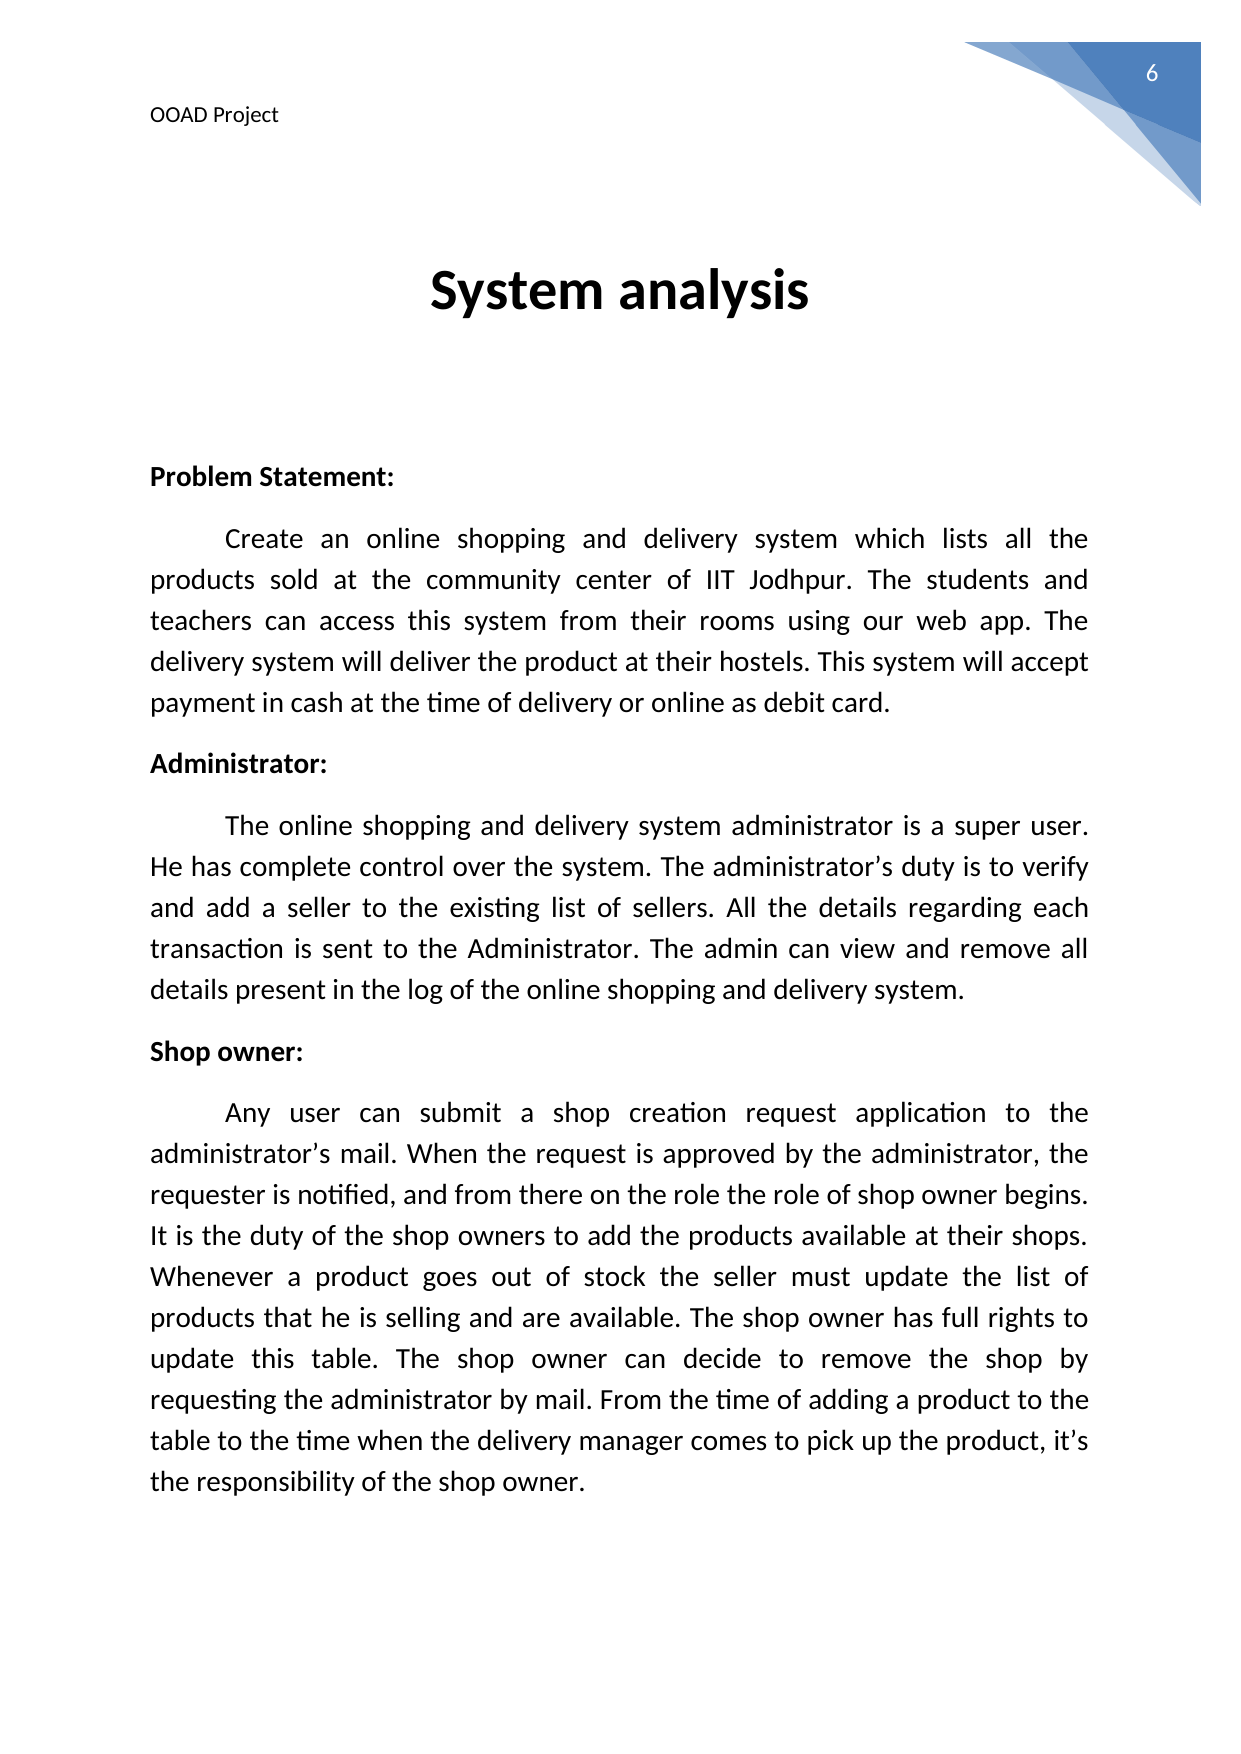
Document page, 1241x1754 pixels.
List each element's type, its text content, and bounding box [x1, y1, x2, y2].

text Any user can submit a shop creation request application to the administrator’s mail. When the request is approved by the administrator, the requester is notified, and from there on the role the role of shop owner begins. It is the duty of the shop owners to add the products available at their shops. Whenever a product goes out of stock the seller must update the list of products that he is selling and are available. The shop owner has full rights to update this table. The shop owner can decide to remove the shop by requesting the administrator by mail. From the time of adding a product to the table to the time when the delivery manager comes to pick up the product, it’s the responsibility of the shop owner. [150, 1094, 1090, 1498]
text Administrator: [150, 745, 1090, 781]
text Create an online shopping and delivery system which lists all the products sold at the community center of IIT Jodhpur. The students and teachers can access this system from their rooms using our web app. The delivery system will deliver the product at their hostels. This system will accept payment in cash at the time of delivery or online as debit card. [150, 520, 1090, 719]
text Problem Statement: [150, 458, 1090, 494]
text Shop owner: [150, 1033, 1090, 1068]
text System analysis [150, 253, 1090, 324]
text The online shopping and delivery system administrator is a super user. He has complete control over the system. The administrator’s duty is to verify and add a seller to the existing list of sellers. All the details regarding each transaction is sent to the Administrator. The admin can view and remove all details present in the log of the online shopping and delivery system. [150, 807, 1090, 1007]
picture [963, 42, 1201, 206]
